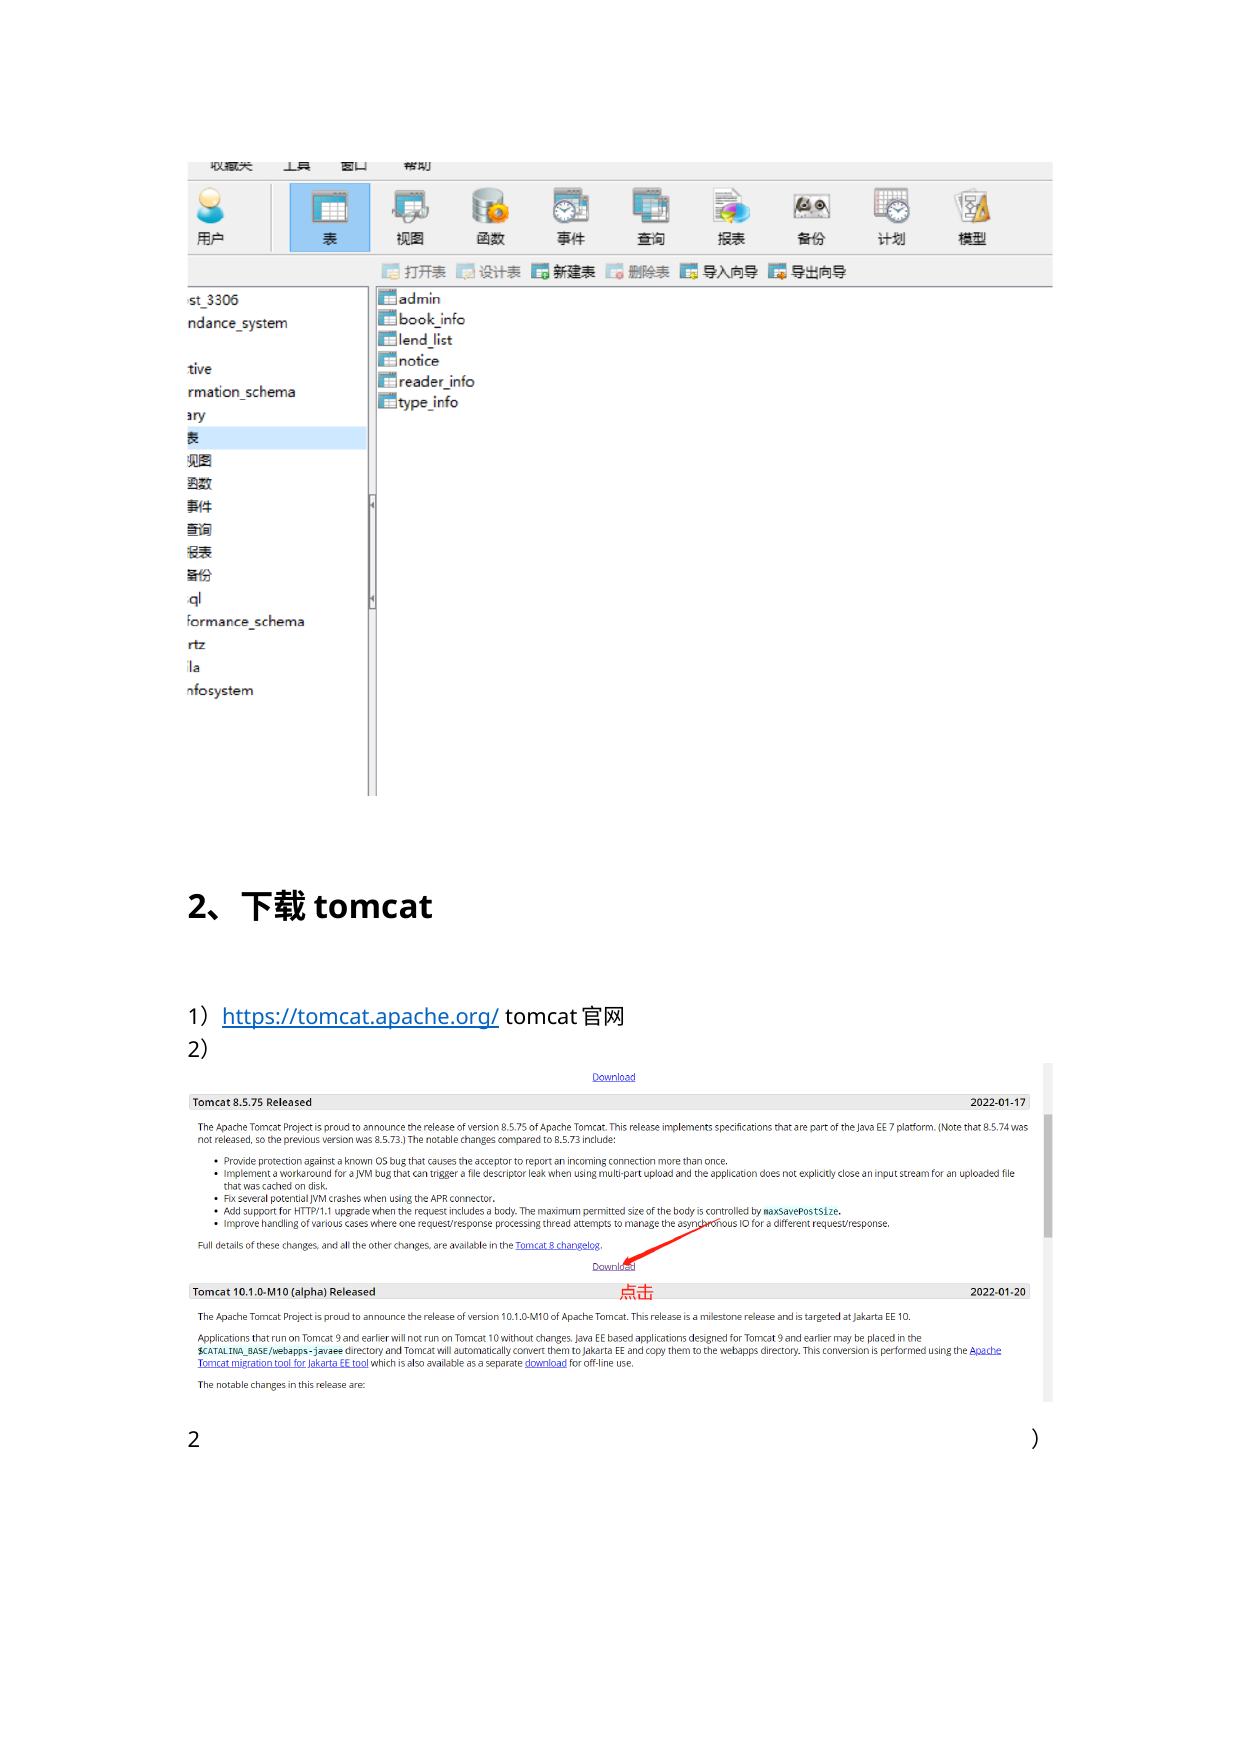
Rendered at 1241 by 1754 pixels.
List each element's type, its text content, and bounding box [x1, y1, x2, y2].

picture [187, 162, 1053, 796]
text 2） [187, 1031, 1053, 1063]
text 2） [187, 1421, 1053, 1454]
text 1）https://tomcat.apache.org/ tomcat官网 [187, 999, 1053, 1031]
picture [187, 1063, 1053, 1402]
subtitle 2、下载tomcat [187, 872, 1053, 937]
